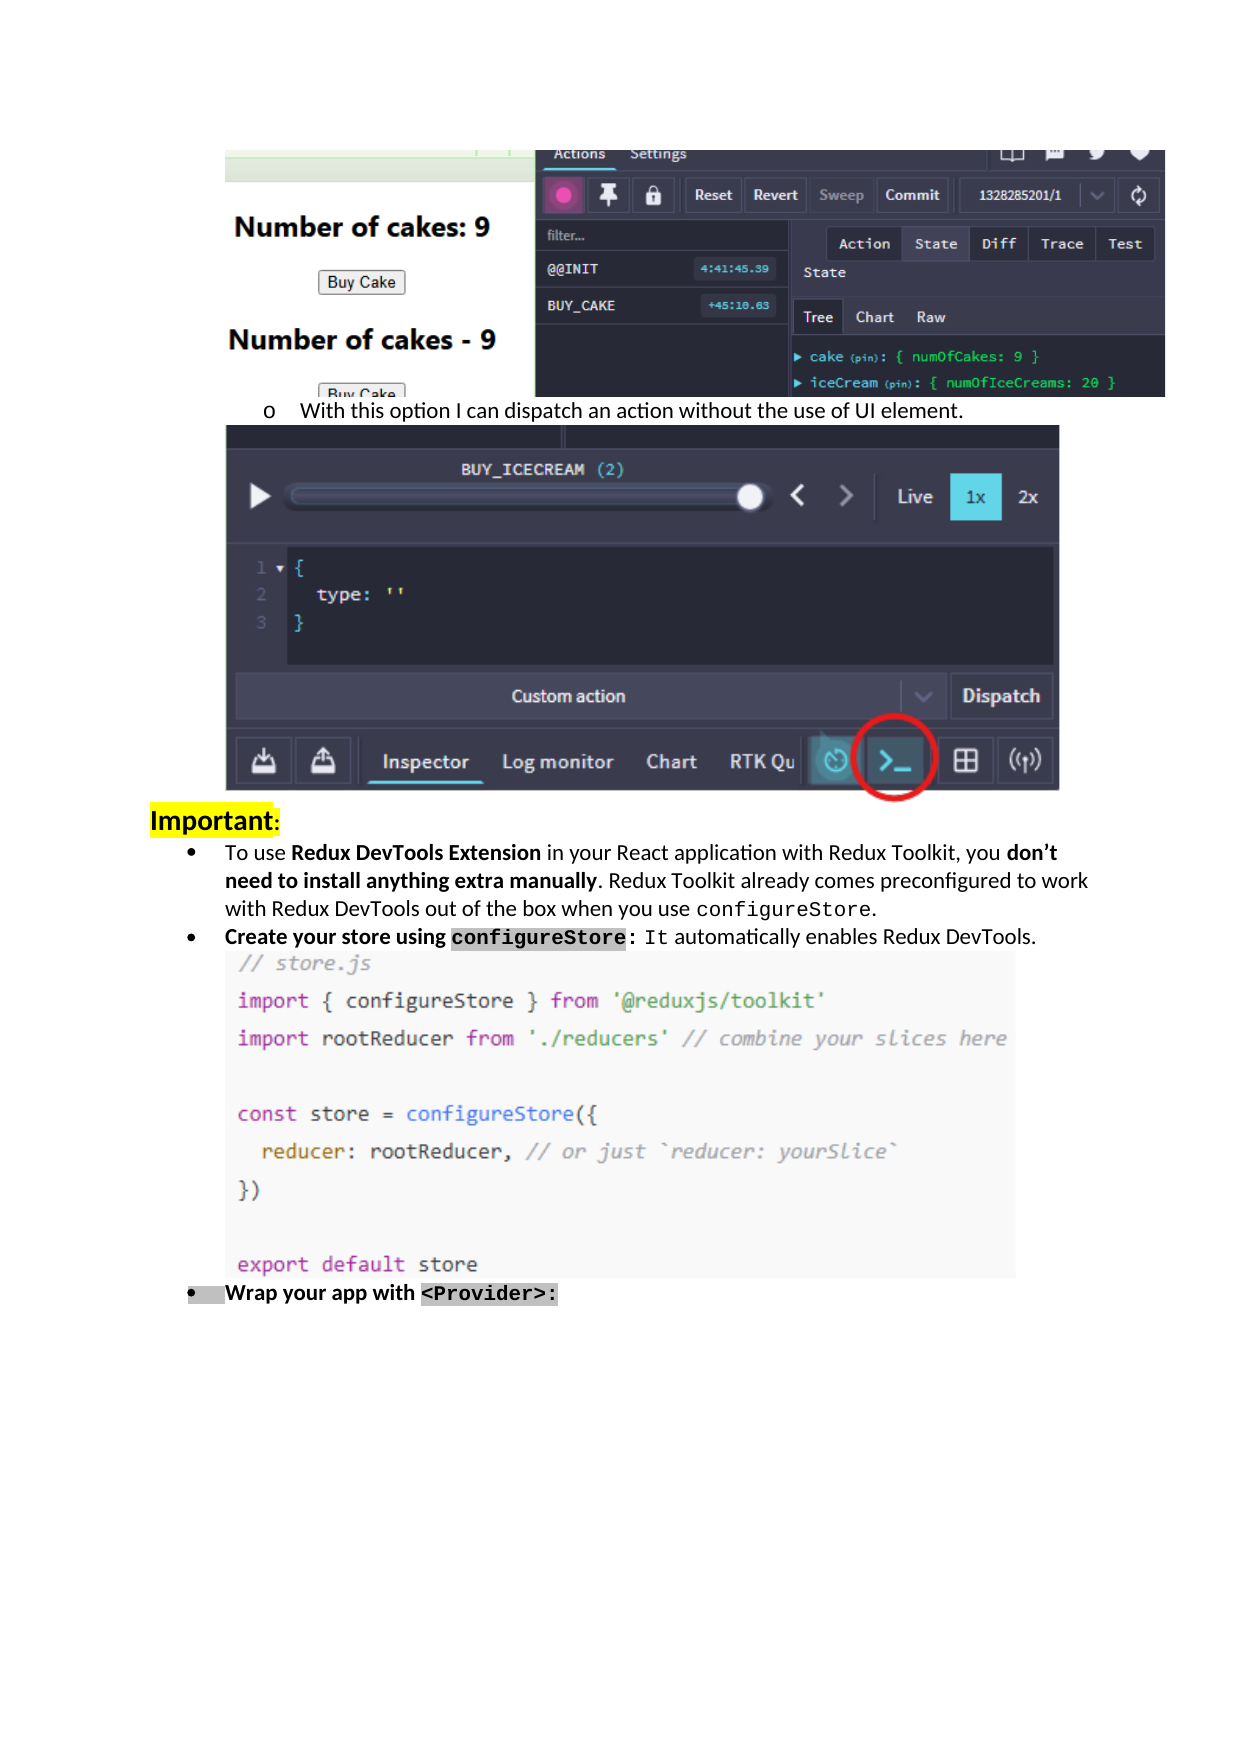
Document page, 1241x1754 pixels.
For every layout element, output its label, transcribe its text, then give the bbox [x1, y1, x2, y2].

picture [225, 150, 1166, 397]
picture [225, 425, 1060, 803]
list With this option I can dispatch an action without the use of UI element. [262, 397, 1090, 426]
list Create your store using configureStore: It automatically enables Redux DevTools. [187, 922, 1090, 951]
list Wrap your app with <Provider>: [187, 1278, 1090, 1306]
list To use Redux DevTools Extension in your React application with Redux Toolkit, you don’t need to install anything extra manually. Redux Toolkit already comes preconfigured to work with Redux DevTools out of the box when you use configureStore. [187, 838, 1090, 922]
picture [225, 951, 1016, 1278]
text Important: [273, 802, 1090, 838]
